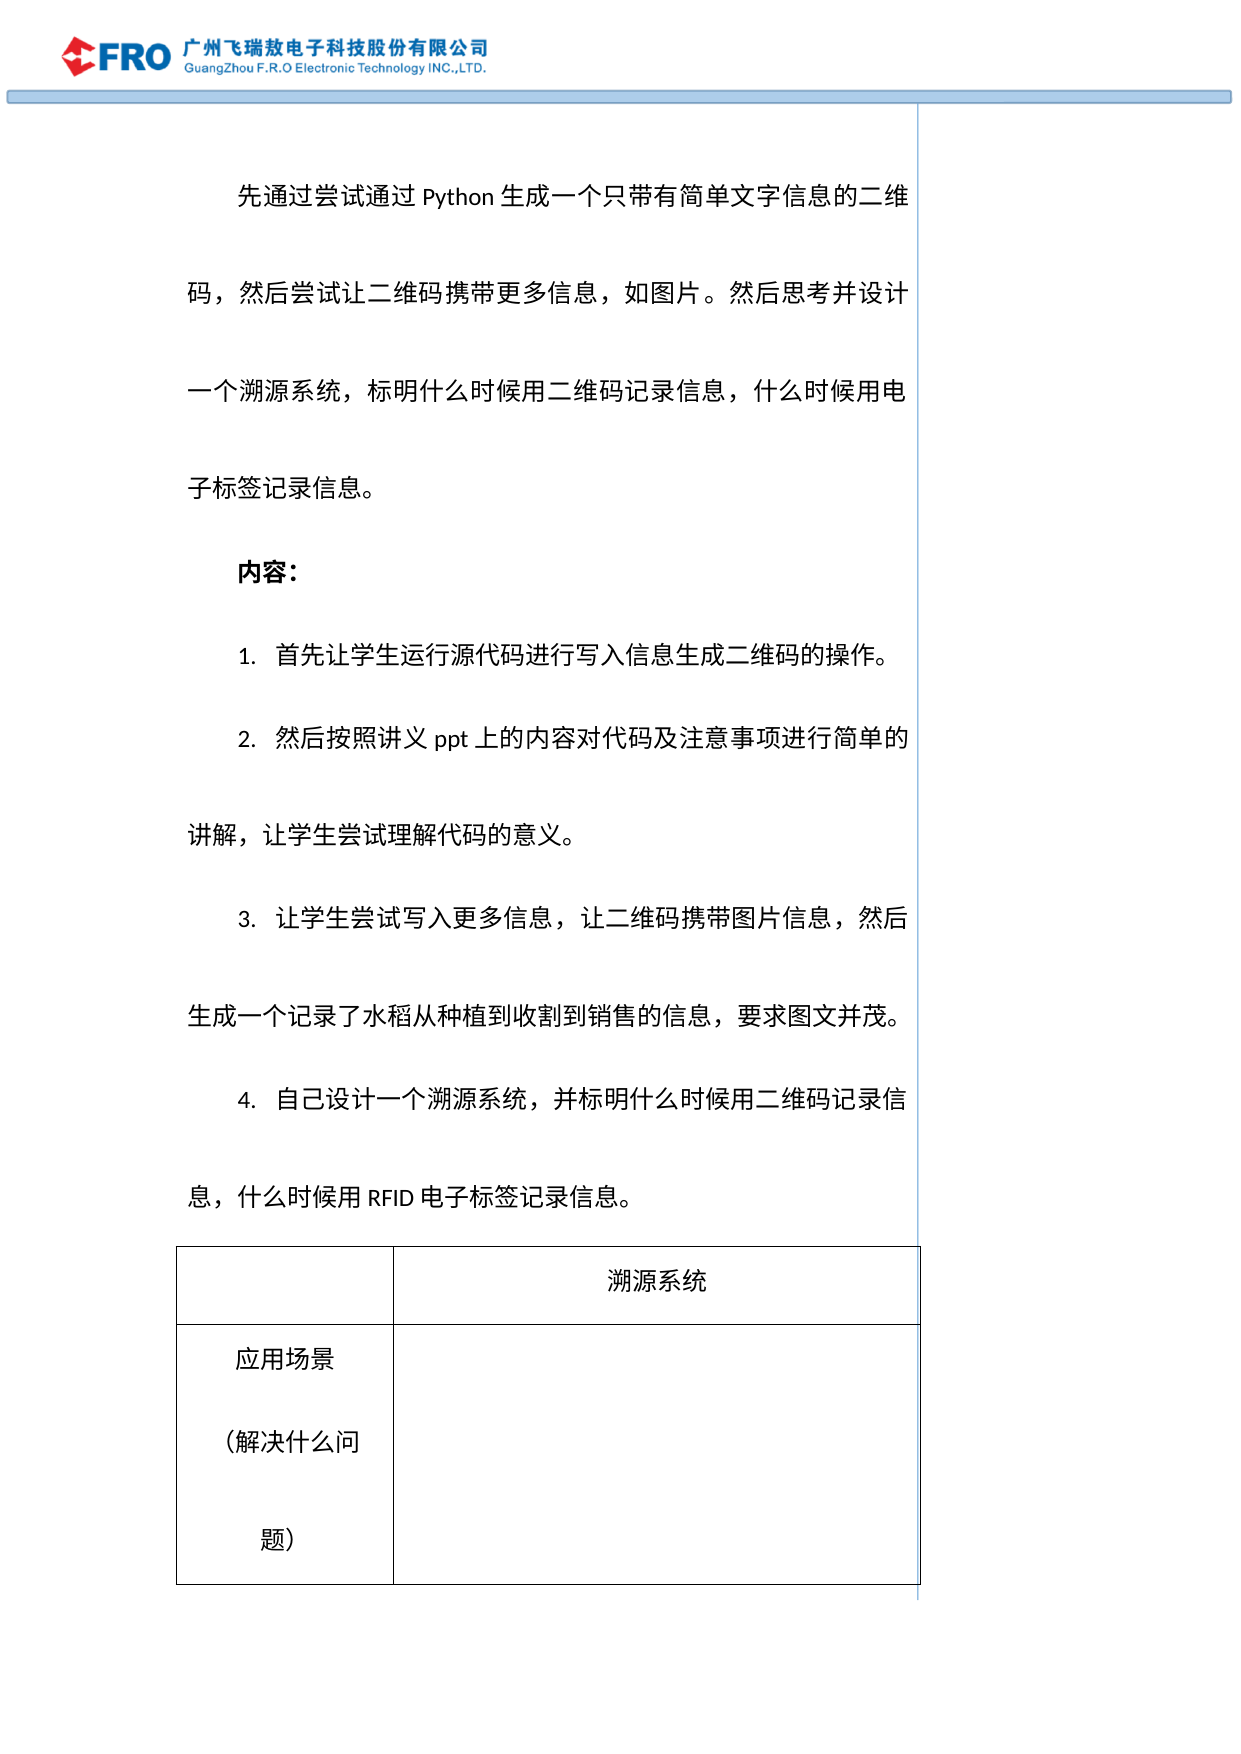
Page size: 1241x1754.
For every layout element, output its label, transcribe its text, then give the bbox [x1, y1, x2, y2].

text 先通过尝试通过Python生成一个只带有简单文字信息的二维码，然后尝试让二维码携带更多信息，如图片。然后思考并设计一个溯源系统，标明什么时候用二维码记录信息，什么时候用电子标签记录信息。 [187, 162, 909, 519]
list 让学生尝试写入更多信息，让二维码携带图片信息，然后生成一个记录了水稻从种植到收割到销售的信息，要求图文并茂。 [187, 884, 909, 1047]
picture [51, 20, 501, 85]
list 自己设计一个溯源系统，并标明什么时候用二维码记录信息，什么时候用RFID电子标签记录信息。 [187, 1065, 909, 1228]
table_header 溯源系统 [394, 1247, 920, 1324]
list 首先让学生运行源代码进行写入信息生成二维码的操作。 [187, 621, 909, 686]
table_header [177, 1247, 393, 1324]
text 内容： [187, 538, 909, 603]
table_cell 应用场景 （解决什么问题） [177, 1325, 393, 1583]
table_cell [394, 1325, 920, 1583]
list 然后按照讲义ppt上的内容对代码及注意事项进行简单的讲解，让学生尝试理解代码的意义。 [187, 704, 909, 866]
